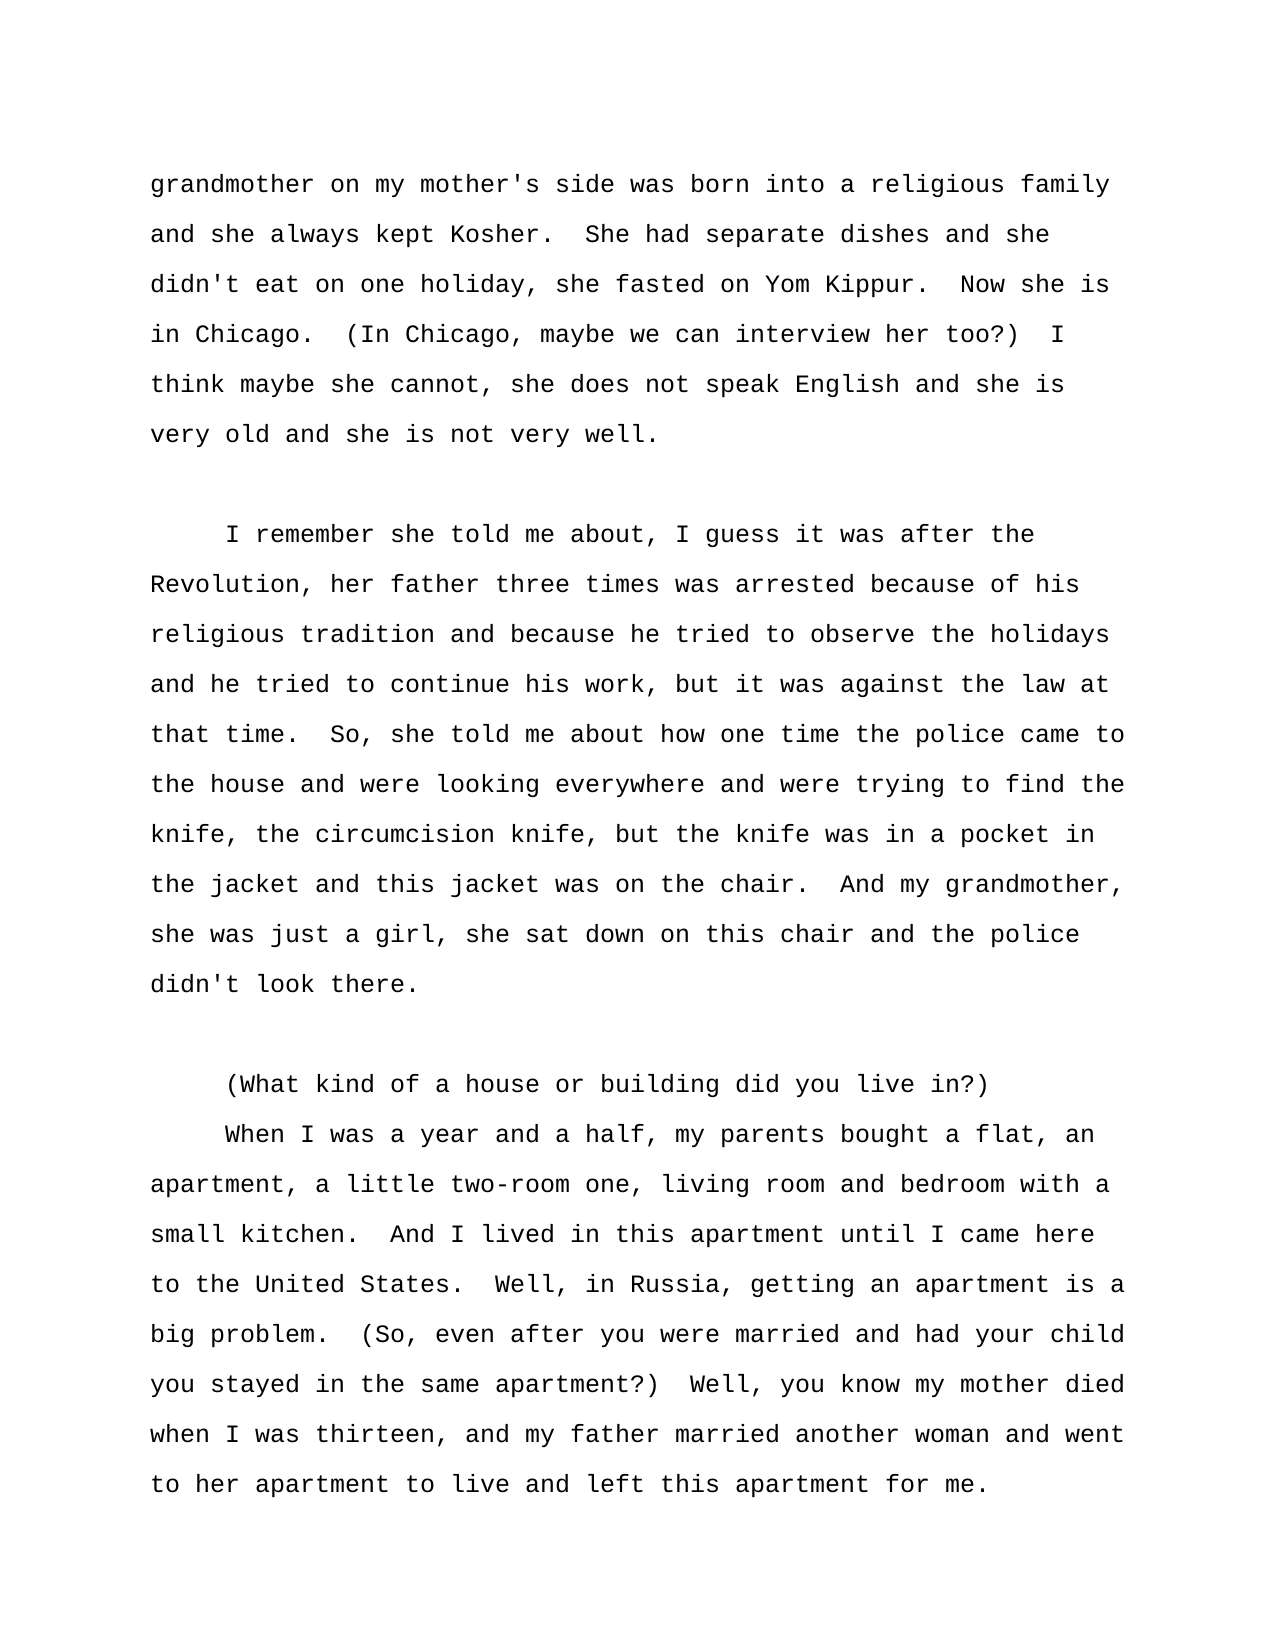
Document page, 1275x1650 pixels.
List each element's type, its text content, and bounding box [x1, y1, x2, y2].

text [150, 150, 1125, 450]
text When I was a year and a half, my parents bought a flat, an apartment, a little two-room one, living room and bedroom with a small kitchen. And I lived in this apartment until I came here to the United States. Well, in Russia, getting an apartment is a big problem. (So, even after you were married and had your child you stayed in the same apartment?) Well, you know my mother died when I was thirteen, and my father married another woman and went to her apartment to live and left this apartment for me. [150, 1100, 1125, 1500]
text (What kind of a house or building did you live in?) [150, 1050, 1125, 1100]
text I remember she told me about, I guess it was after the Revolution, her father three times was arrested because of his religious tradition and because he tried to observe the holidays and he tried to continue his work, but it was against the law at that time. So, she told me about how one time the police came to the house and were looking everywhere and were trying to find the knife, the circumcision knife, but the knife was in a pocket in the jacket and this jacket was on the chair. And my grandmother, she was just a girl, she sat down on this chair and the police didn't look there. [150, 500, 1125, 1000]
